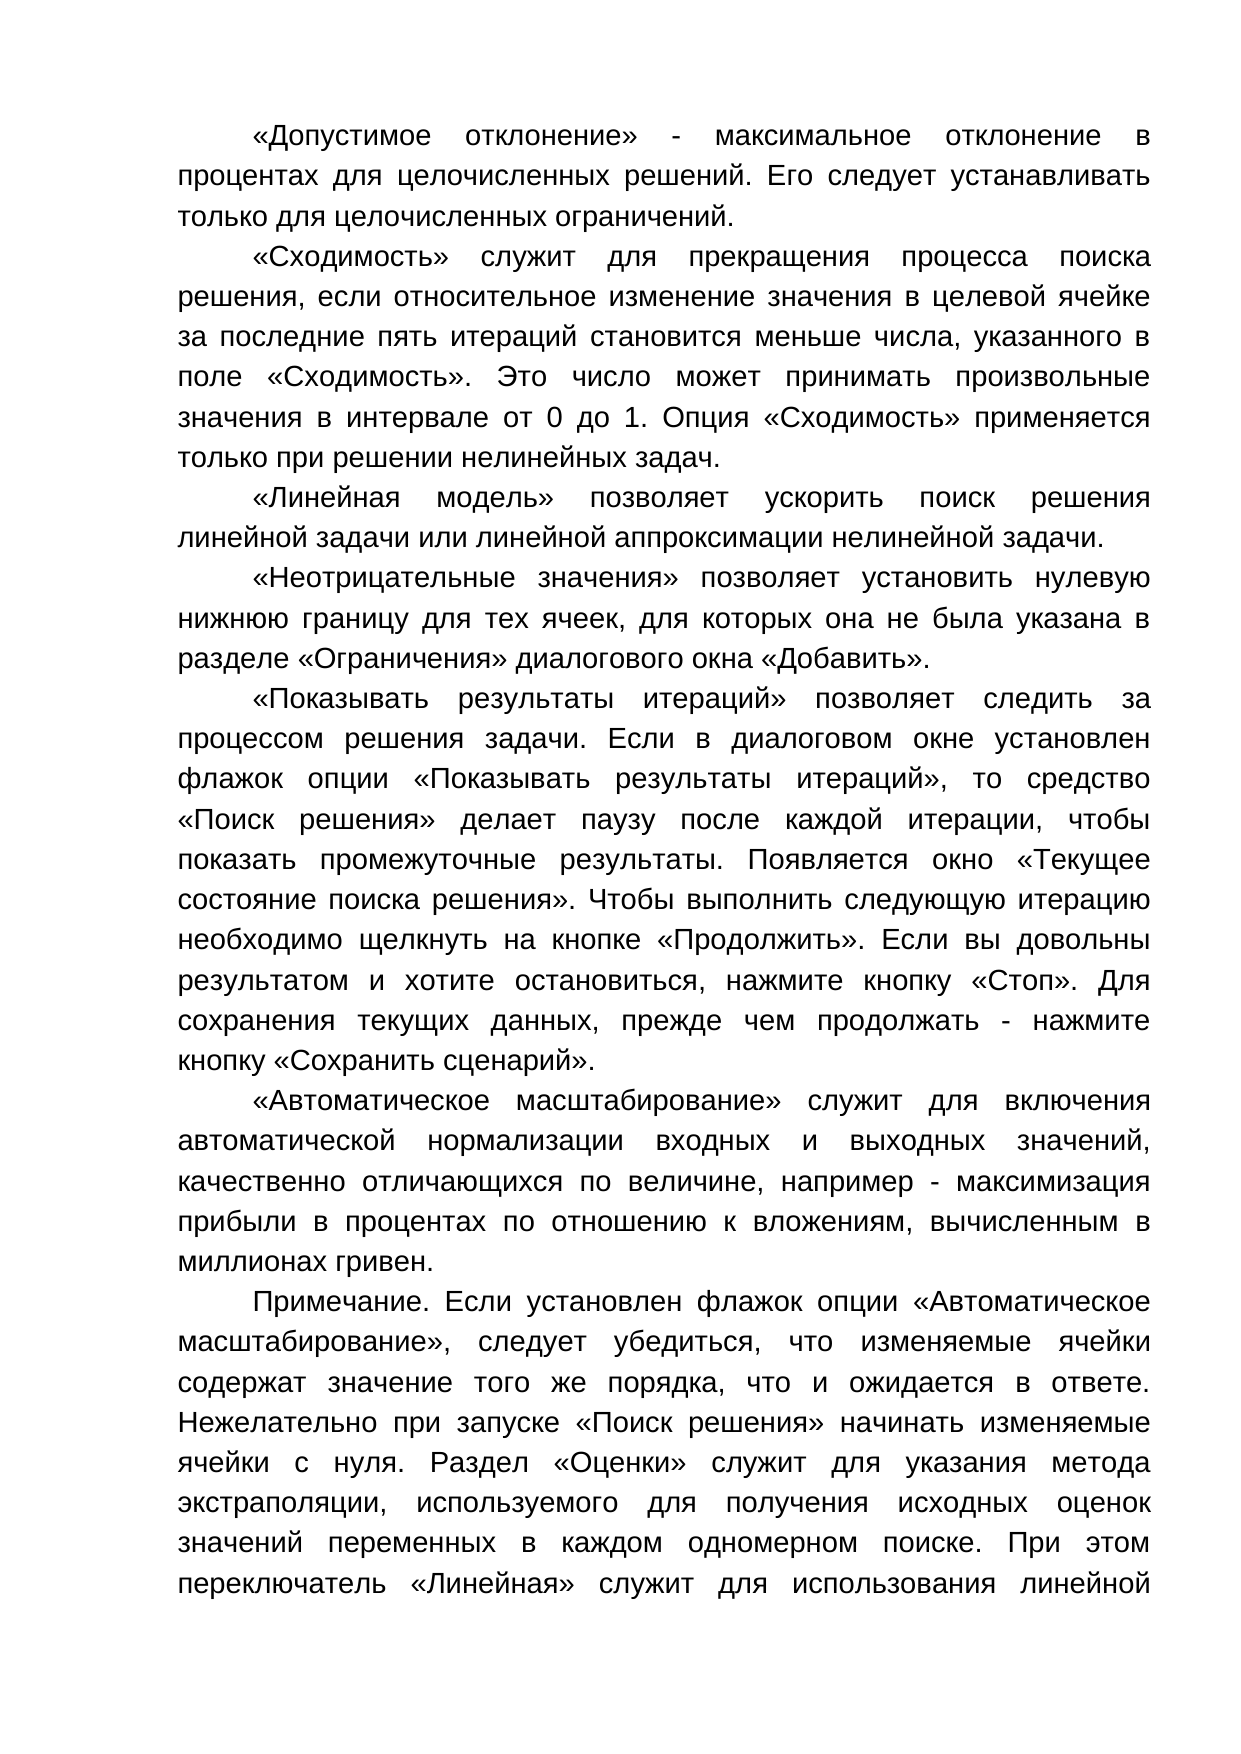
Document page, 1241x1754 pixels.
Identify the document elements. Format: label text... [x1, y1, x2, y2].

text «Линейная модель» позволяет ускорить поиск решения линейной задачи или линейной аппроксимации нелинейной задачи. [177, 480, 1152, 554]
text «Неотрицательные значения» позволяет установить нулевую нижнюю границу для тех ячеек, для которых она не была указана в разделе «Ограничения» диалогового окна «Добавить». [177, 561, 1152, 674]
text «Допустимое отклонение» - максимальное отклонение в процентах для целочисленных решений. Его следует устанавливать только для целочисленных ограничений. [177, 118, 1152, 232]
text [177, 1284, 1152, 1599]
text «Сходимость» служит для прекращения процесса поиска решения, если относительное изменение значения в целевой ячейке за последние пять итераций становится меньше числа, указанного в поле «Сходимость». Это число может принимать произвольные значения в интервале от 0 до 1. Опция «Сходимость» применяется только при решении нелинейных задач. [177, 239, 1152, 473]
text «Показывать результаты итераций» позволяет следить за процессом решения задачи. Если в диалоговом окне установлен флажок опции «Показывать результаты итераций», то средство «Поиск решения» делает паузу после каждой итерации, чтобы показать промежуточные результаты. Появляется окно «Текущее состояние поиска решения». Чтобы выполнить следующую итерацию необходимо щелкнуть на кнопке «Продолжить». Если вы довольны результатом и хотите остановиться, нажмите кнопку «Стоп». Для сохранения текущих данных, прежде чем продолжать - нажмите кнопку «Сохранить сценарий». [177, 681, 1152, 1077]
text «Автоматическое масштабирование» служит для включения автоматической нормализации входных и выходных значений, качественно отличающихся по величине, например - максимизация прибыли в процентах по отношению к вложениям, вычисленным в миллионах гривен. [177, 1083, 1152, 1278]
